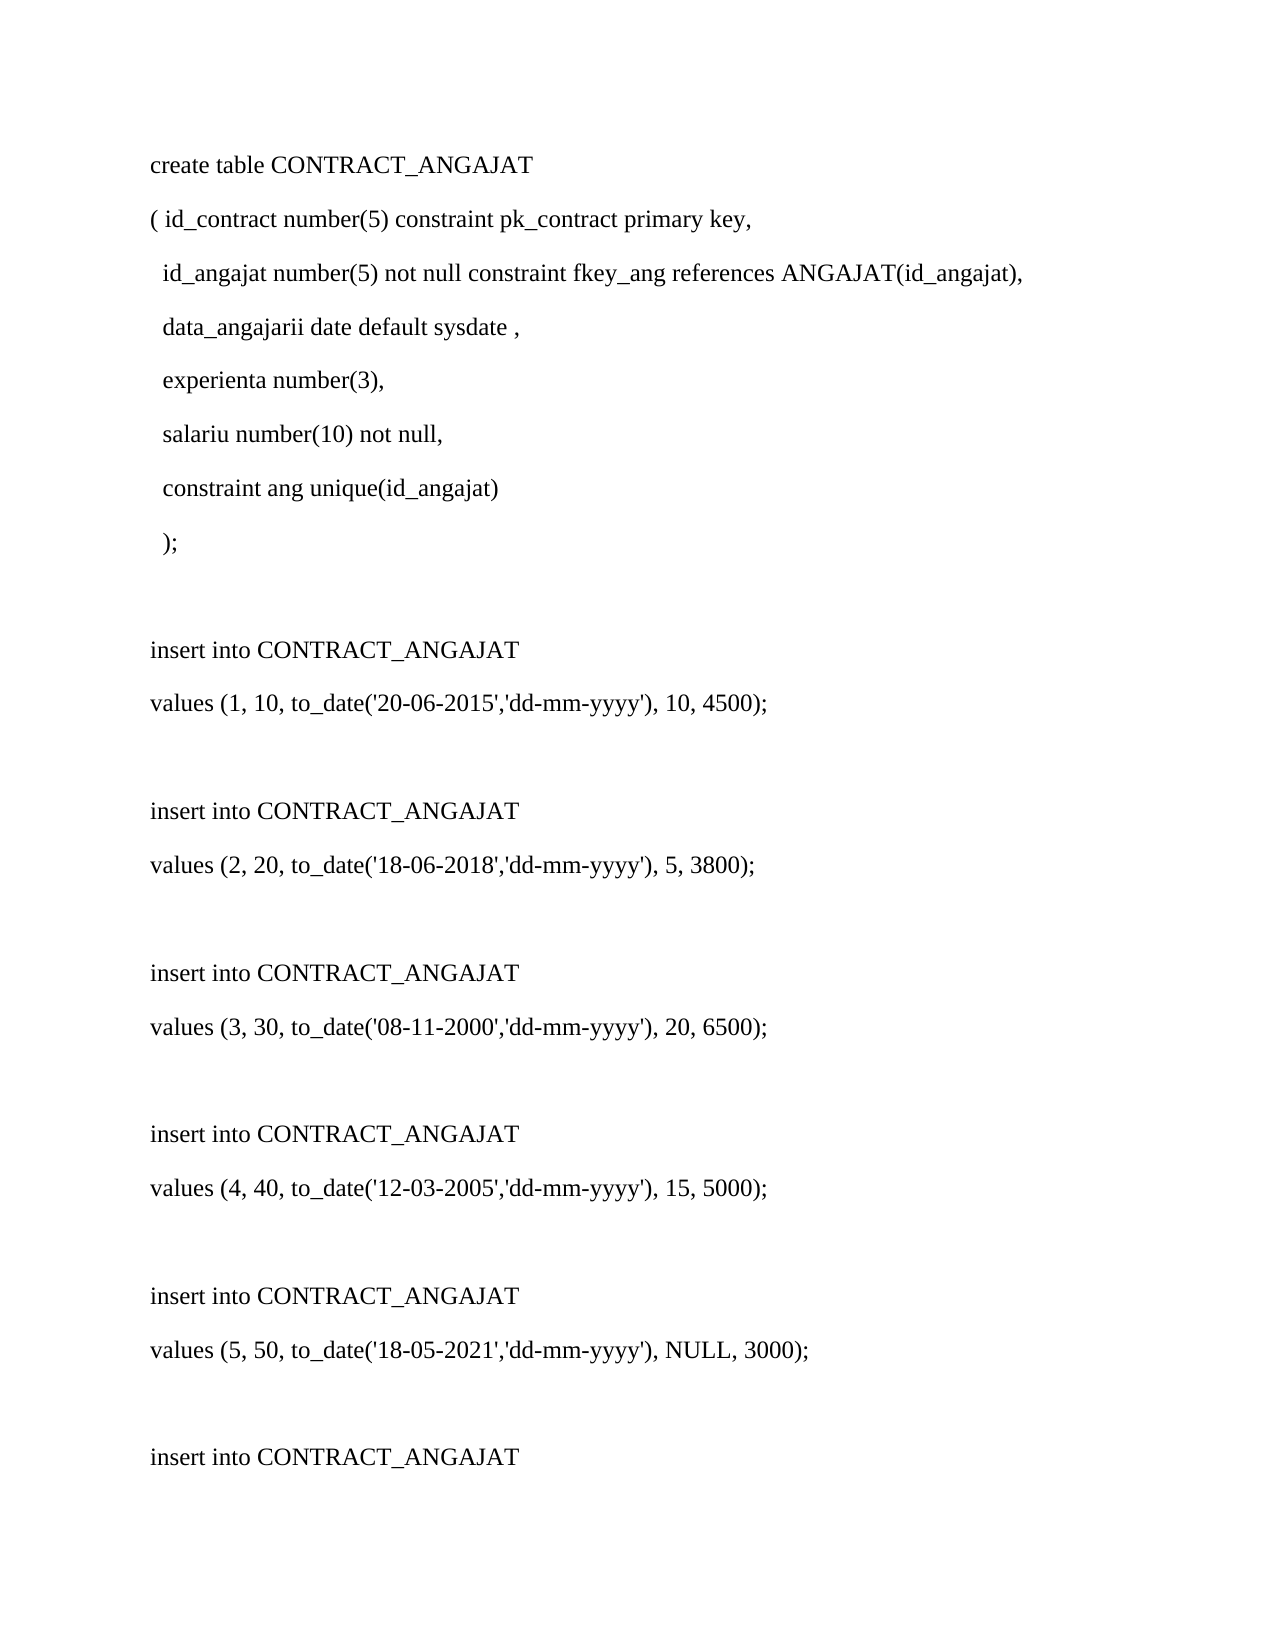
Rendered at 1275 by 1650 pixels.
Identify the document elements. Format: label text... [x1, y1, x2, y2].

text values (4, 40, to_date('12-03-2005','dd-mm-yyyy'), 15, 5000); [150, 1173, 1125, 1202]
text values (1, 10, to_date('20-06-2015','dd-mm-yyyy'), 10, 4500); [150, 688, 1125, 717]
text values (5, 50, to_date('18-05-2021','dd-mm-yyyy'), NULL, 3000); [150, 1335, 1125, 1363]
text ); [150, 527, 1125, 556]
text values (2, 20, to_date('18-06-2018','dd-mm-yyyy'), 5, 3800); [150, 850, 1125, 879]
text insert into CONTRACT_ANGAJAT [150, 635, 1125, 663]
text insert into CONTRACT_ANGAJAT [150, 958, 1125, 987]
text insert into CONTRACT_ANGAJAT [150, 1281, 1125, 1310]
text create table CONTRACT_ANGAJAT [150, 150, 1125, 179]
text salariu number(10) not null, [150, 419, 1125, 448]
text insert into CONTRACT_ANGAJAT [150, 1119, 1125, 1148]
text constraint ang unique(id_angajat) [150, 473, 1125, 502]
text data_angajarii date default sysdate , [150, 312, 1125, 340]
text values (3, 30, to_date('08-11-2000','dd-mm-yyyy'), 20, 6500); [150, 1012, 1125, 1040]
text id_angajat number(5) not null constraint fkey_ang references ANGAJAT(id_angajat), [150, 258, 1125, 286]
text insert into CONTRACT_ANGAJAT [150, 796, 1125, 825]
text experienta number(3), [150, 365, 1125, 394]
text ( id_contract number(5) constraint pk_contract primary key, [150, 204, 1125, 233]
text insert into CONTRACT_ANGAJAT [150, 1442, 1125, 1471]
